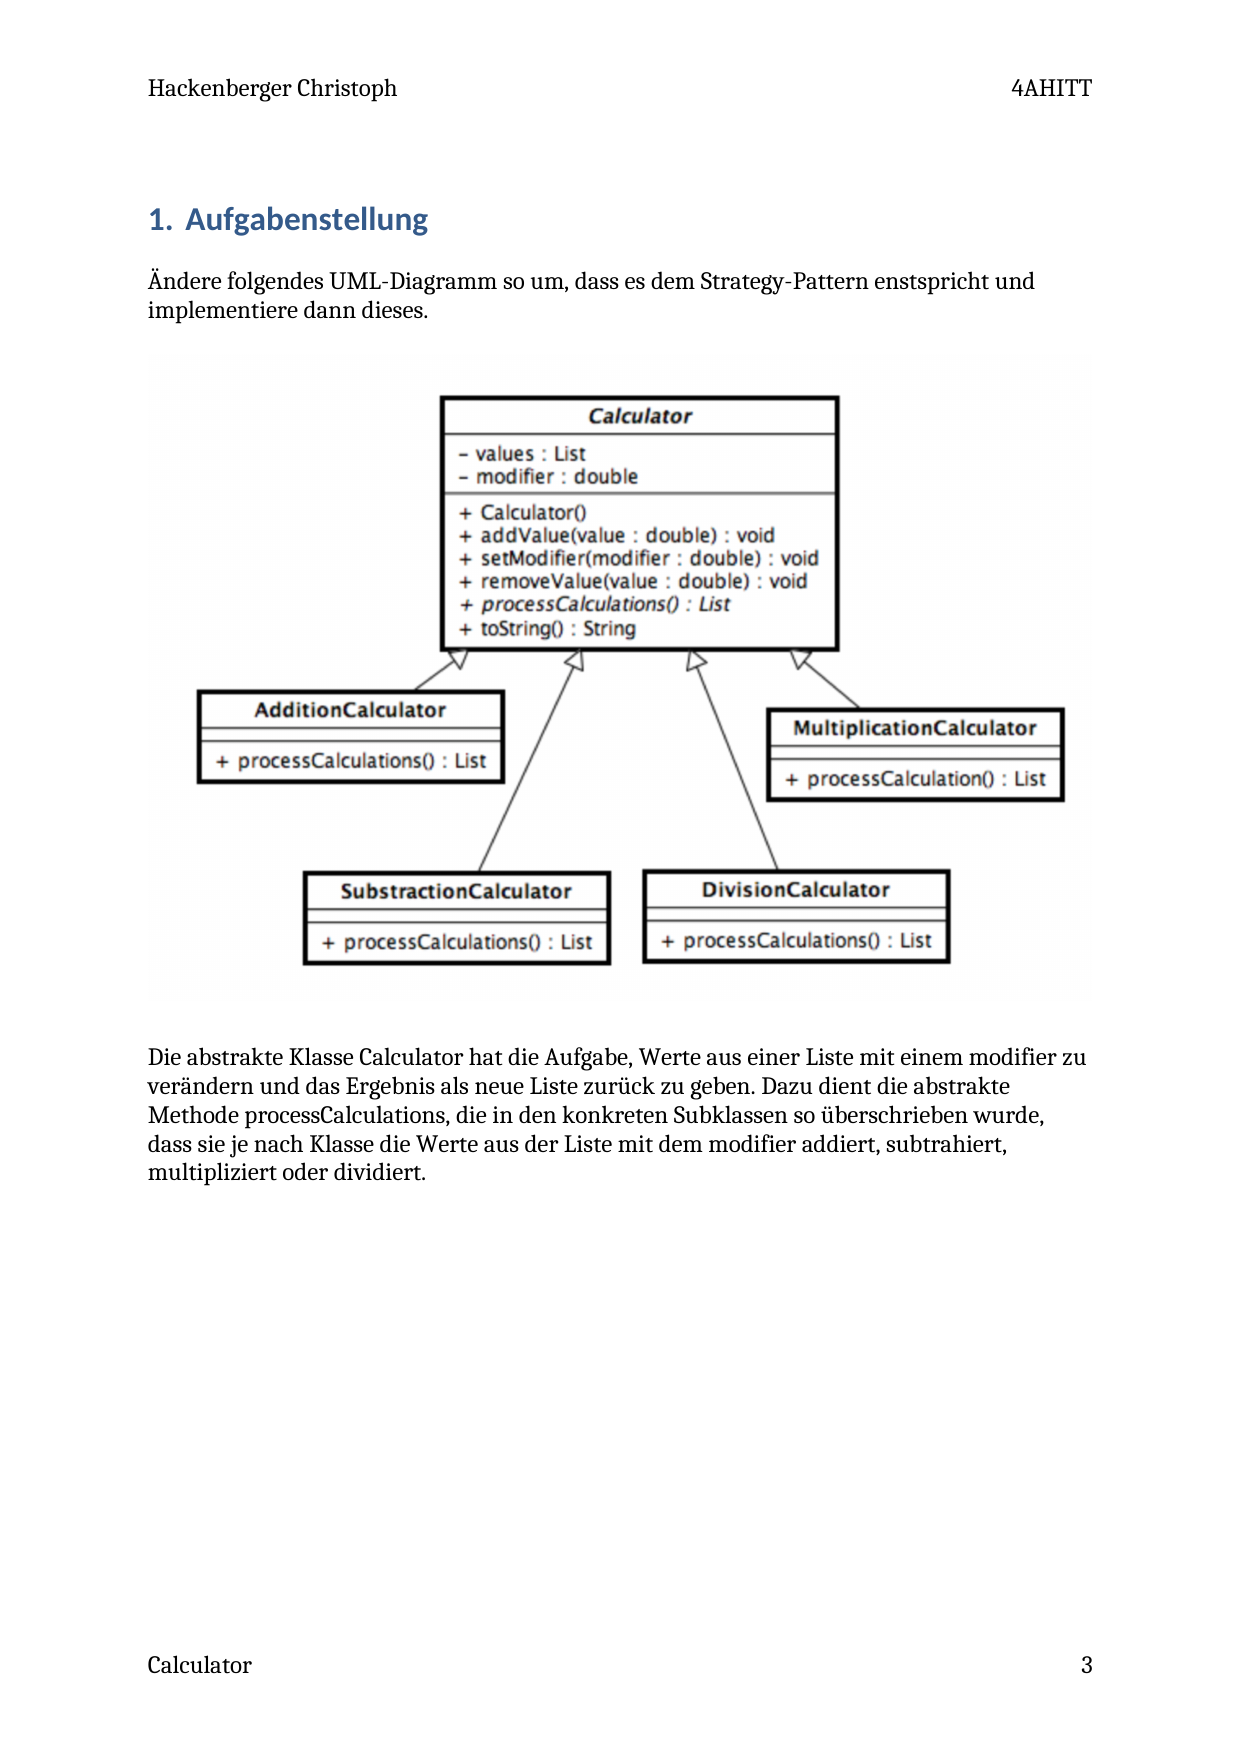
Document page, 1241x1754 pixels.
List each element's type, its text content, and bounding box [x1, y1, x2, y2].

text Ändere folgendes UML-Diagramm so um, dass es dem Strategy-Pattern enstspricht und implementiere dann dieses. [148, 267, 1093, 324]
text Die abstrakte Klasse Calculator hat die Aufgabe, Werte aus einer Liste mit einem modifier zu verändern und das Ergebnis als neue Liste zurück zu geben. Dazu dient die abstrakte Methode processCalculations, die in den konkreten Subklassen so überschrieben wurde, dass sie je nach Klasse die Werte aus der Liste mit dem modifier addiert, subtrahiert, multipliziert oder dividiert. [148, 1043, 1093, 1187]
picture [147, 354, 1093, 1000]
subtitle Aufgabenstellung [148, 198, 1093, 238]
